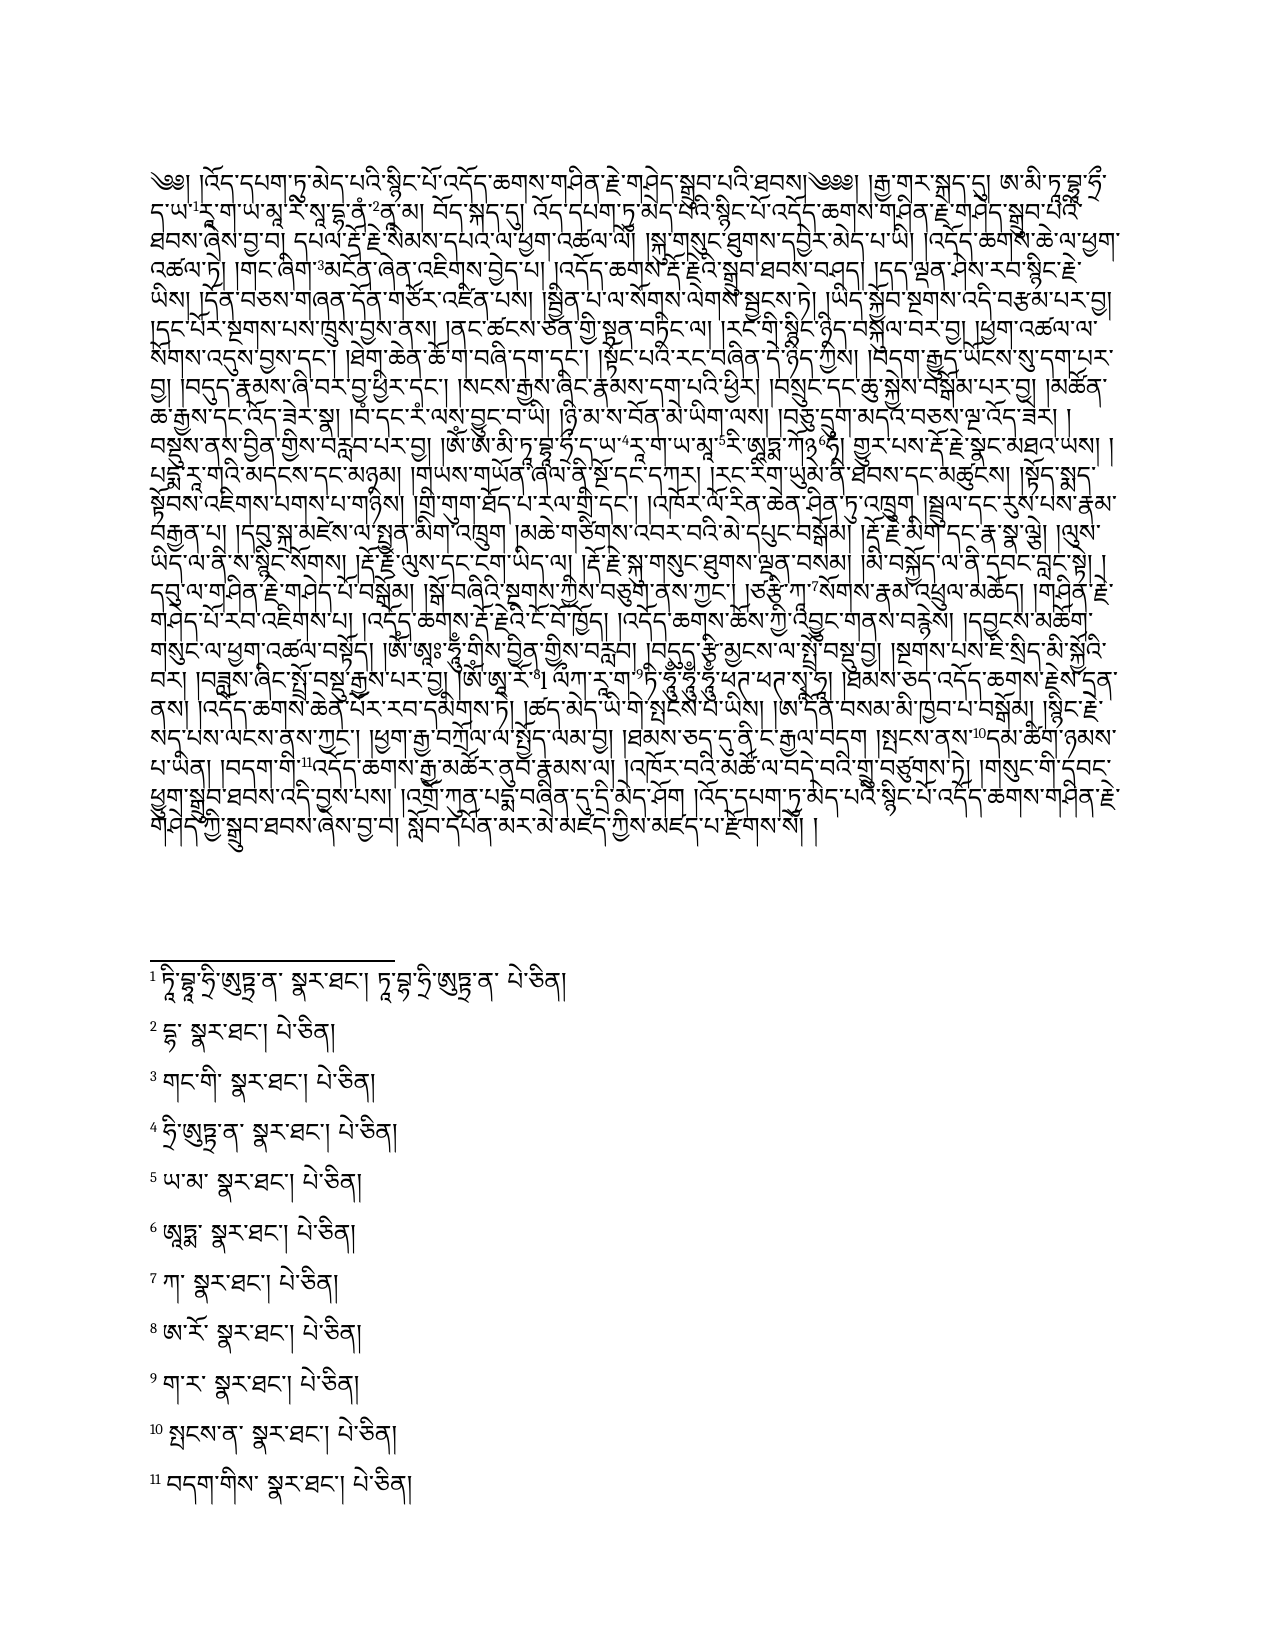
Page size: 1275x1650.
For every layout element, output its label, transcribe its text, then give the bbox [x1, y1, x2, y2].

text ༄༅། །​འོད་དཔག་ཏུ་མེད་པའི་སྙིང་པོ་འདོད་ཆགས་གཤིན་རྗེ་གཤེད་སྒྲུབ་པའི་ཐབས།༄༅༅། །​རྒྱ་གར་སྐད་དུ། ཨ་མི་ཏཱ་བྷཱ་ཧྲྀ་ད་ཡ་རཱ་ག་ཡ་མཱ་རི་སཱ་དྷ་ནཾ་ནཱ་མ། བོད་སྐད་དུ། འོད་དཔག་ཏུ་མེད་པའི་སྙིང་པོ་འདོད་ཆགས་གཤིན་རྗེ་གཤེད་སྒྲུབ་པའི་ཐབས་ཞེས་བྱ་བ། དཔལ་རྡོ་རྗེ་སེམས་དཔའ་ལ་ཕྱག་འཚལ་ལོ། །​སྐུ་གསུང་ཐུགས་དབྱེར་མེད་པ་ཡི། །​འདོད་ཆགས་ཆེ་ལ་ཕྱག་འཚལ་ཏེ། །​གང་ཞིག་མངོན་ཞེན་འཇིགས་བྱེད་པ། །​འདོད་ཆགས་རྡོ་རྗེའི་སྒྲུབ་ཐབས་བཤད། །​དད་ལྡན་ཤེས་རབ་སྙིང་རྗེ་ཡིས། །​དོན་བཅས་གཞན་དོན་གཙོར་འཛིན་པས། །​སྦྱིན་པ་ལ་སོགས་ལེགས་སྦྱངས་ཏེ། །​ཡིད་སྐྱོབ་སྔགས་འདི་བརྩམ་པར་བྱ། །​དང་པོར་སྔགས་པས་ཁྲུས་བྱས་ནས། །​ནང་ཚངས་ཅན་གྱི་སྟན་བཏིང་ལ། །​རང་གི་སྙིང་ཉིད་བསྐུལ་བར་བྱ། །​ཕྱག་འཚལ་ལ་སོགས་འདུས་བྱས་དང་། །​ཐེག་ཆེན་ཆོ་ག་བཞི་དག་དང་། །​སྟོང་པའི་རང་བཞིན་དེ་ཉིད་ཀྱིས། །​བདག་རྒྱུད་ཡོངས་སུ་དག་པར་བྱ། །​བདུད་རྣམས་ཞི་བར་བྱ་ཕྱིར་དང་། །​སངས་རྒྱས་ཞིང་རྣམས་དག་པའི་ཕྱིར། །​བསྲུང་དང་ཆུ་སྐྱེས་བསྒོམ་པར་བྱ། །​མཚོན་ཆ་རྒྱས་དང་འོད་ཟེར་སྣ། །​བཾ་དང་རཾ་ལས་བྱུང་བ་ཡི། །​ཉི་མ་ས་བོན་མེ་ཡིག་ལས། །​བཅུ་དྲུག་མདའ་བཅས་ལྔ་འོད་ཟེར། །​བསྡུས་ནས་བྱིན་གྱིས་བརླབ་པར་བྱ། །​ཨོཾ་ཨ་མི་ཏཱ་བྷཱ་ཧྲྀ་ད་ཡ་རཱ་ག་ཡ་མཱ་རི་ཨཱཏྨ་ཀོ྅ཧཾ། གྱུར་པས་རྡོ་རྗེ་སྣང་མཐའ་ཡས། །​པདྨ་རཱ་གའི་མདངས་དང་མཉམ། །​གཡས་གཡོན་ཞལ་ནི་སྔོ་དང་དཀར། །​རང་རིག་ཡུམ་ནི་ཐབས་དང་མཚུངས། །​སྟོད་སྨད་སྟོབས་འཇིགས་པགས་པ་གཉིས། །​གྲི་གུག་ཐོད་པ་རལ་གྲི་དང་། །​འཁོར་ལོ་རིན་ཆེན་ཤིན་ཏུ་འཁྲུག །​སྦྲུལ་དང་རུས་པས་རྣམ་བརྒྱན་པ། །​དབུ་སྐྲ་མཛེས་ལ་སྤྱན་མིག་འཁྲུག །​མཆེ་གཙིགས་འབར་བའི་མེ་དཔུང་བསྒོམ། །​རྡོ་རྗེ་མིག་དང་རྣ་སྣ་ལྕེ། །​ལུས་ཡིད་ལ་ནི་ས་སྙིང་སོགས། །​རྡོ་རྗེ་ལུས་དང་ངག་ཡིད་ལ། །​རྡོ་རྗེ་སྐུ་གསུང་ཐུགས་ལྡན་བསམ། །​མི་བསྐྱོད་ལ་ནི་དབང་བླང་སྟེ། །​དབུ་ལ་གཤིན་རྗེ་གཤེད་པོ་བསྒོམ། །​སྒོ་བཞིའི་སྔགས་ཀྱིས་བཅུག་ནས་ཀྱང་། །​ཙརྩི་ཀཱ་སོགས་རྣམ་འཕྲུལ་མཆོད། །​གཤིན་རྗེ་གཤེད་པོ་རབ་འཇིགས་པ། །​འདོད་ཆགས་རྡོ་རྗེའི་ངོ་བོ་ཁྱོད། །​འདོད་ཆགས་ཆོས་ཀྱི་འབྱུང་གནས་བརྙེས། །​དབྱངས་མཆོག་གསུང་ལ་ཕྱག་འཚལ་བསྟོད། །​ཨོཾ་ཨཱཿ་ཧཱུྃ་གིས་བྱིན་གྱིས་བརླབ། །​བདུད་རྩི་མྱངས་ལ་སྤྲོ་བསྡུ་བྱ། །​སྔགས་པས་ཇི་སྲིད་མི་སྐྱོའི་བར། །​བཟླས་ཞིང་སྤྲོ་བསྡུ་རྒྱས་པར་བྱ། །​ཨོཾ་ཨཱ་རོ་lལྀཀ་རཱ་ག་ཏི་ཧཱུྃ་ཧཱུྃ་ཧཱུྃ་ཕཊ་ཕཊ་སྭཱ་ཧཱ། །​ཐམས་ཅད་འདོད་ཆགས་རྗེས་དྲན་ནས། །​འདོད་ཆགས་ཆེན་པོར་རབ་དམིགས་ཏེ། །​ཚད་མེད་ཡི་གེ་སྤངས་པ་ཡིས། །​ཨ་དོན་བསམ་མི་ཁྱབ་པ་བསྒོམ། །​སྙིང་རྗེ་སད་པས་ལངས་ནས་ཀྱང་། །​ཕྱག་རྒྱ་བཀྲོལ་ལ་སྤྱོད་ལམ་བྱ། །​ཐམས་ཅད་དུ་ནི་ང་རྒྱལ་བདག །​སྤངས་ནས་དམ་ཚིག་ཉམས་པ་ཡིན། །​བདག་གི་འདོད་ཆགས་རྒྱ་མཚོར་ནུབ་རྣམས་ལ། །​འཁོར་བའི་མཚོ་ལ་བདེ་བའི་གྲུ་བཙུགས་ཏེ། །​གསུང་གི་དབང་ཕྱུག་སྒྲུབ་ཐབས་འདི་བྱས་པས། །​འགྲོ་ཀུན་པདྨ་བཞིན་དུ་དྲི་མེད་ཤོག །​འོད་དཔག་ཏུ་མེད་པའི་སྙིང་པོ་འདོད་ཆགས་གཤིན་རྗེ་གཤེད་ཀྱི་སྒྲུབ་ཐབས་ཞེས་བྱ་བ། སློབ་དཔོན་མར་མེ་མཛད་ཀྱིས་མཛད་པ་རྫོགས་སོ། །​ [150, 169, 1125, 842]
